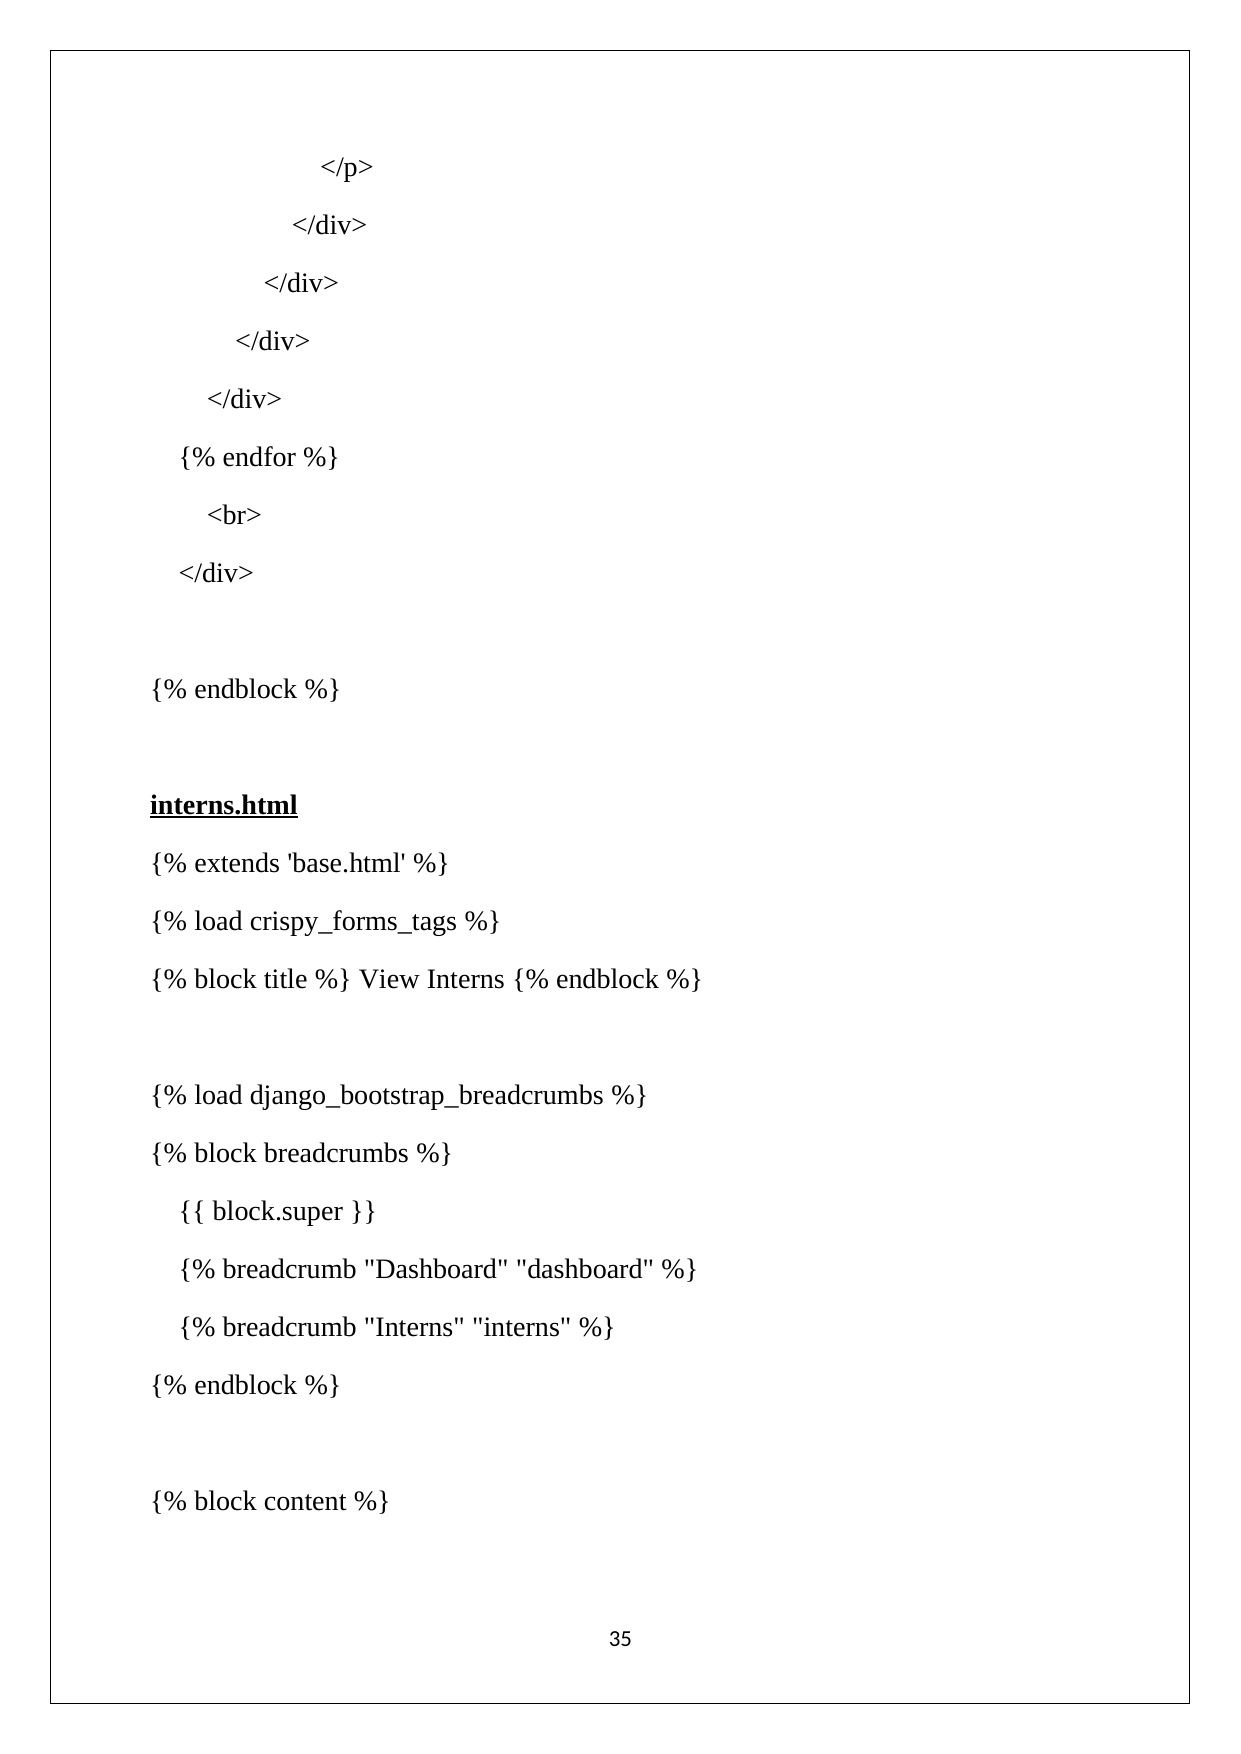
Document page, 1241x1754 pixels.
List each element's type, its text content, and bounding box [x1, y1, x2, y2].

text {% endblock %} [150, 1368, 1090, 1401]
text {% load crispy_forms_tags %} [150, 904, 1090, 937]
text {% block breadcrumbs %} [150, 1136, 1090, 1169]
text {% load django_bootstrap_breadcrumbs %} [150, 1078, 1090, 1111]
text </div> [150, 382, 1090, 414]
text </div> [150, 324, 1090, 356]
text {% extends 'base.html' %} [150, 846, 1090, 879]
text {% block title %} View Interns {% endblock %} [150, 962, 1090, 995]
text {% block content %} [150, 1484, 1090, 1517]
text </p> [150, 150, 1090, 182]
text </div> [150, 556, 1090, 588]
text <br> [150, 498, 1090, 531]
text {% endfor %} [150, 440, 1090, 472]
text {{ block.super }} [150, 1194, 1090, 1227]
text {% endblock %} [150, 672, 1090, 704]
text {% breadcrumb "Dashboard" "dashboard" %} [150, 1252, 1090, 1285]
text </div> [150, 208, 1090, 240]
text </div> [150, 266, 1090, 298]
text {% breadcrumb "Interns" "interns" %} [150, 1310, 1090, 1343]
text interns.html [150, 788, 1090, 821]
